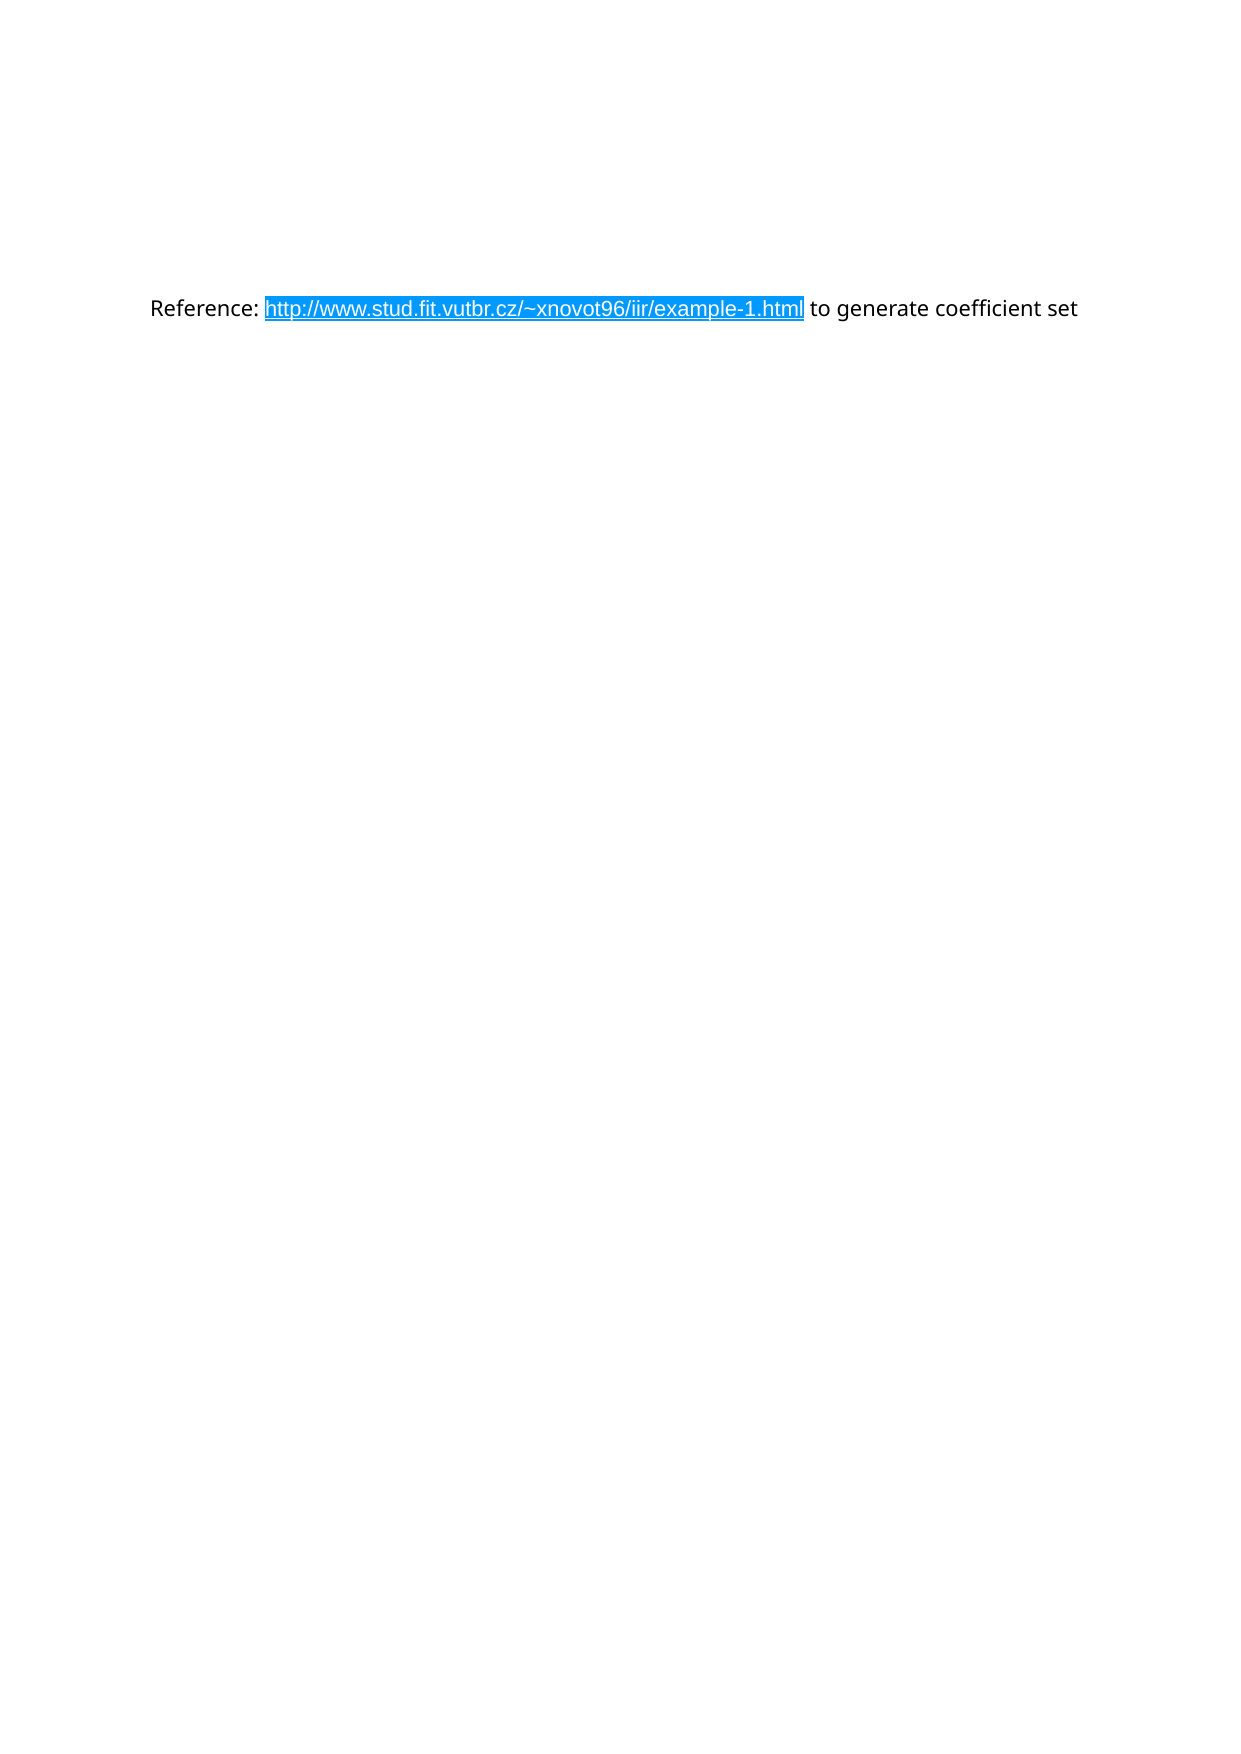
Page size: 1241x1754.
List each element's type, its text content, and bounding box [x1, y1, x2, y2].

text Reference: http://www.stud.fit.vutbr.cz/~xnovot96/iir/example-1.html to generate coefficient set [150, 292, 1090, 324]
